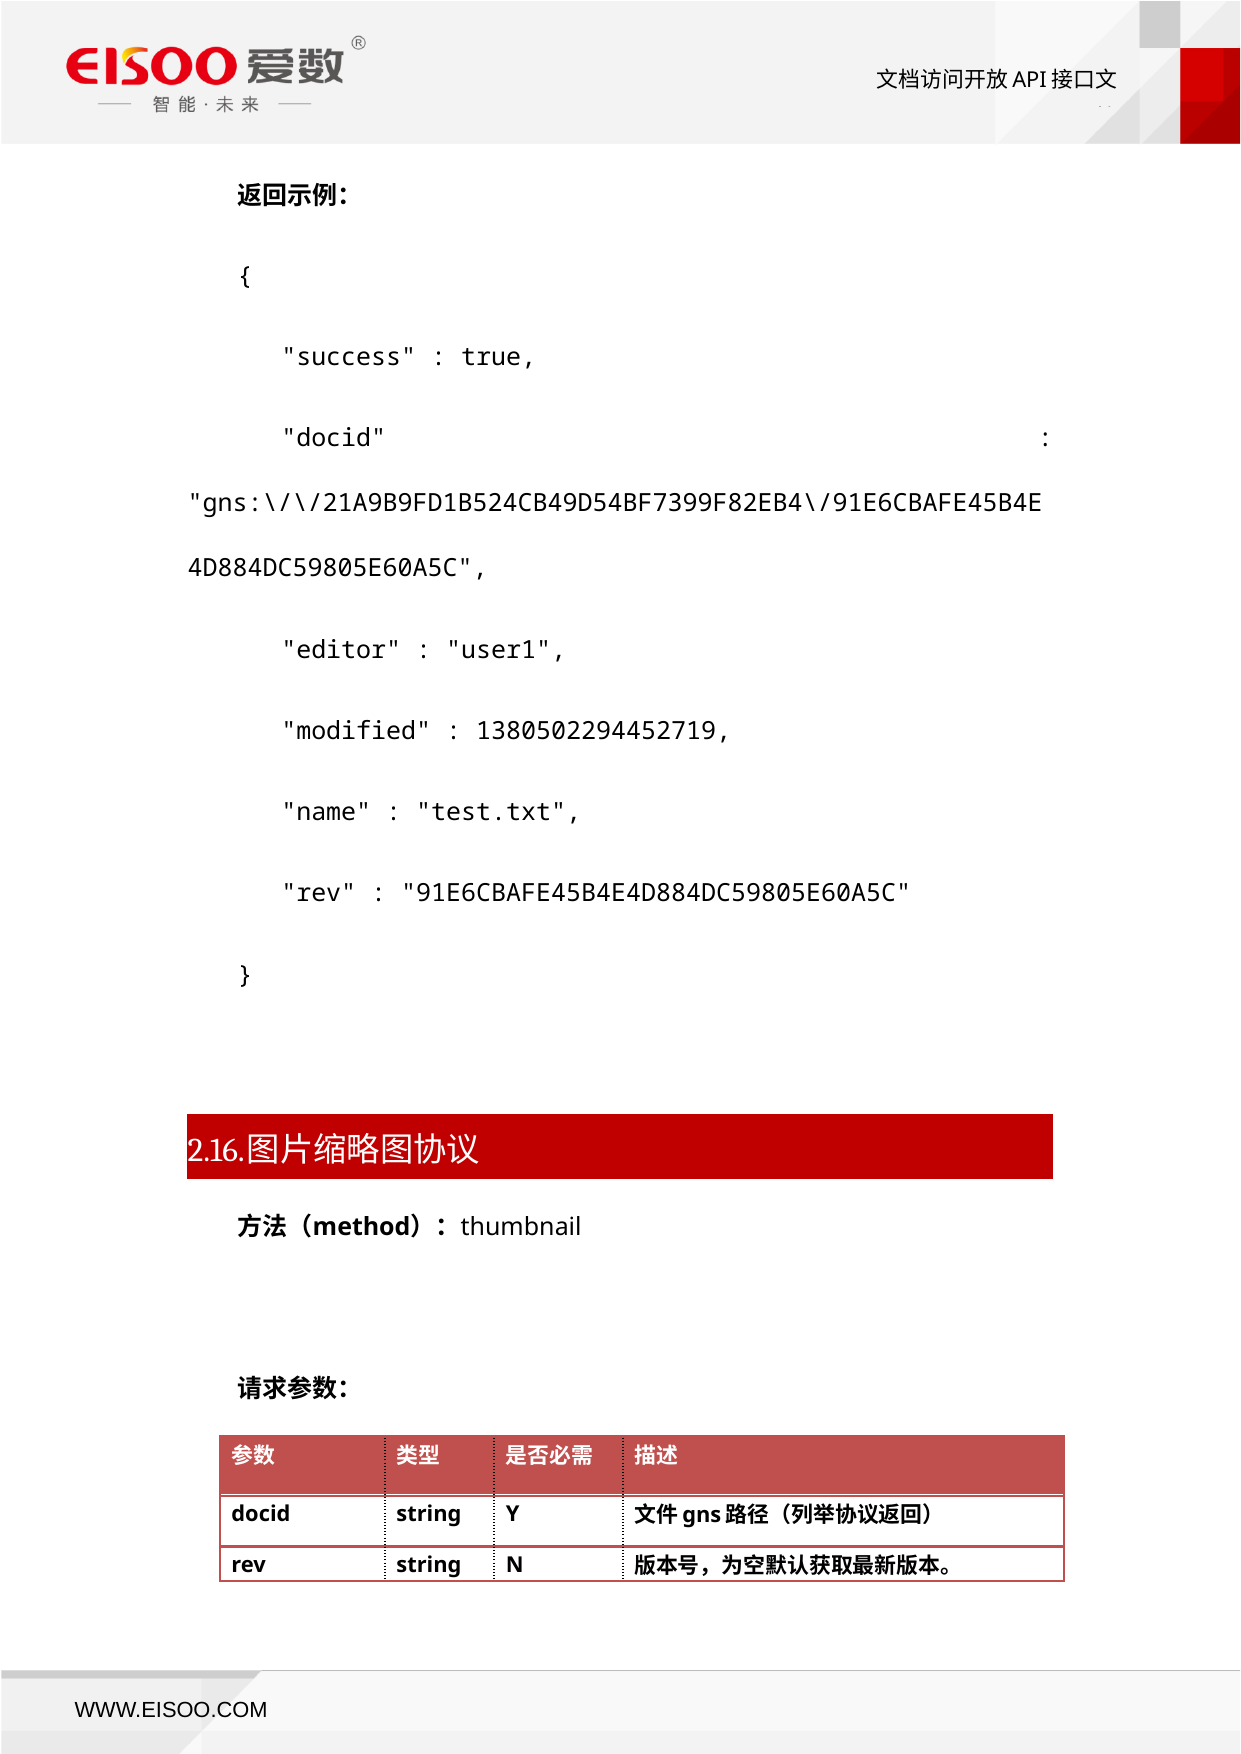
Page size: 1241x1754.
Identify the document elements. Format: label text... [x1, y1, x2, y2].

table_cell rev [221, 1548, 385, 1580]
text "editor" : "user1", [187, 616, 1053, 681]
table_cell string [385, 1548, 494, 1580]
table_header 是否必需 [494, 1438, 623, 1494]
table_cell 文件gns路径（列举协议返回） [623, 1497, 1063, 1545]
picture [1, 1665, 1241, 1754]
text 返回示例： [187, 161, 1053, 226]
text "docid" : "gns:\/\/21A9B9FD1B524CB49D54BF7399F82EB4\/91E6CBAFE45B4E4D884DC59805E60A5C", [187, 404, 1053, 599]
list 图片缩略图协议 [187, 1114, 1053, 1179]
text { [187, 242, 1053, 307]
table_header 参数 [221, 1438, 385, 1494]
table_header 类型 [385, 1438, 494, 1494]
table_header 描述 [623, 1438, 1063, 1494]
text "rev" : "91E6CBAFE45B4E4D884DC59805E60A5C" [187, 859, 1053, 924]
text 请求参数： [187, 1354, 1053, 1419]
table_cell 版本号，为空默认获取最新版本。 [623, 1548, 1063, 1580]
table_cell N [494, 1548, 623, 1580]
text "success" : true, [187, 323, 1053, 388]
text "name" : "test.txt", [187, 778, 1053, 843]
text 方法（method）：thumbnail [187, 1192, 1053, 1257]
picture [1, 1, 1241, 158]
table_cell docid [221, 1497, 385, 1545]
table_cell string [385, 1497, 494, 1545]
text } [187, 941, 1053, 1006]
text "modified" : 1380502294452719, [187, 697, 1053, 762]
table_cell Y [494, 1497, 623, 1545]
